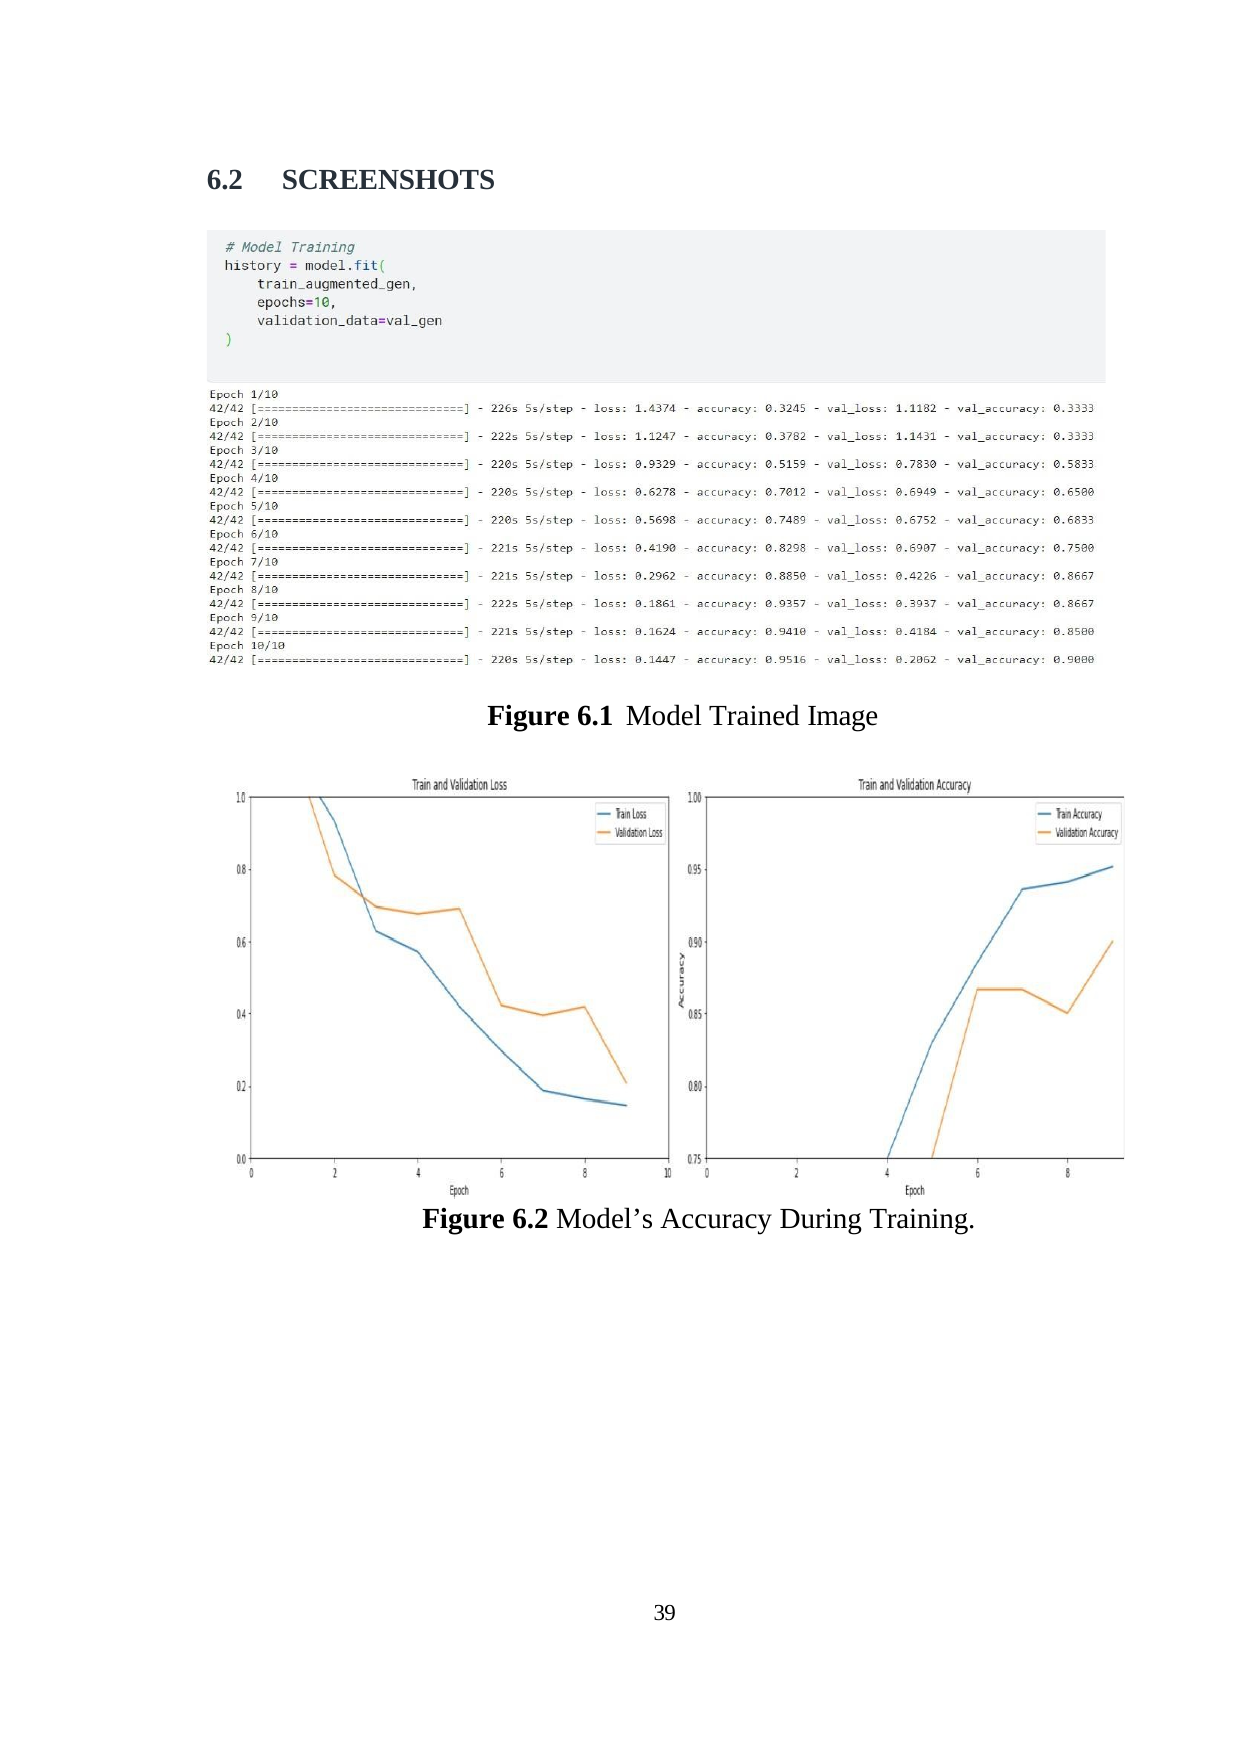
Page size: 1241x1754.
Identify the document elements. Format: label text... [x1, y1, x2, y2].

text Figure 6.1 Model Trained Image [192, 261, 1173, 732]
subtitle SCREENSHOTS [207, 162, 1173, 196]
picture [236, 778, 1125, 1199]
picture [206, 230, 1106, 261]
text Figure 6.2 Model’s Accuracy During Training. [422, 779, 1173, 1234]
